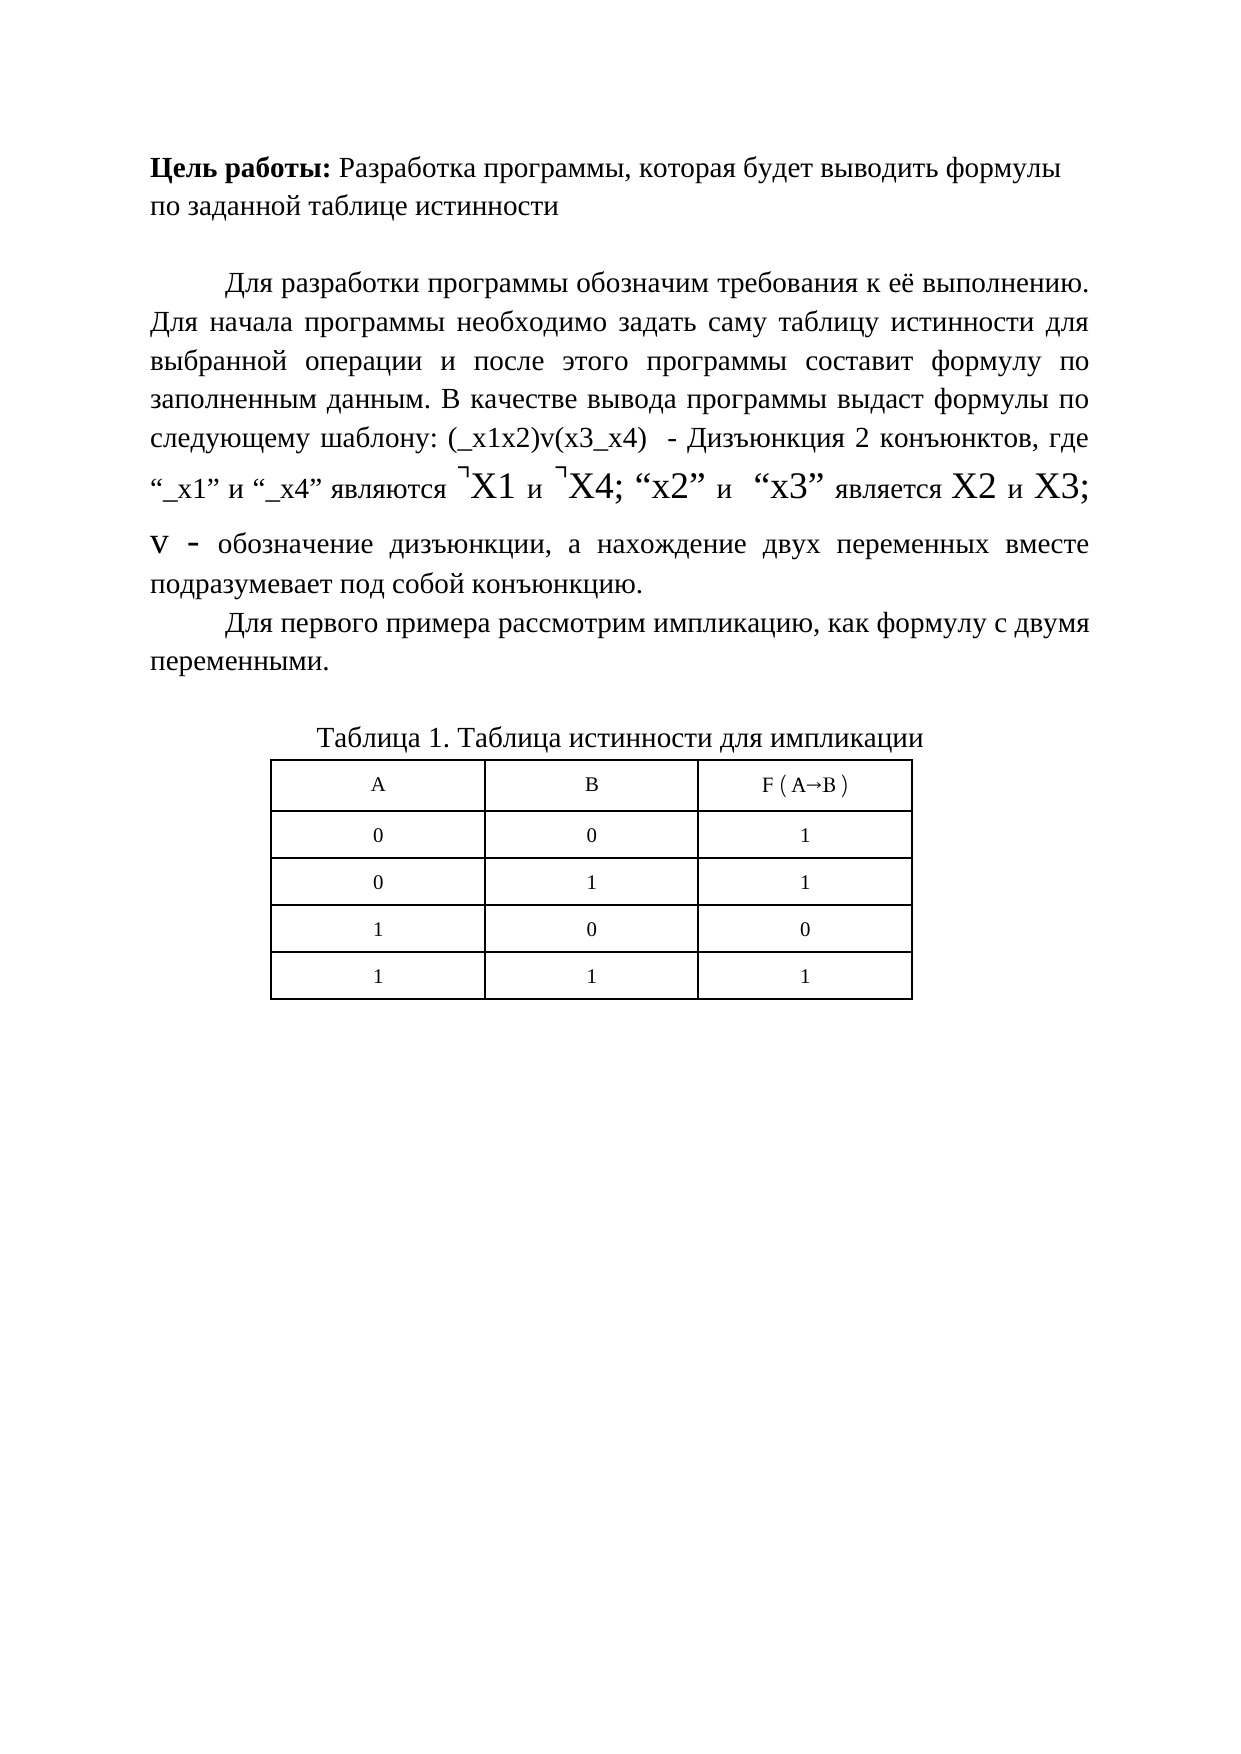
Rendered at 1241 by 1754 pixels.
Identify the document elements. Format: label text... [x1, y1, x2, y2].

table_cell 0 [486, 906, 697, 951]
table_cell 1 [486, 953, 697, 998]
table_cell 0 [699, 906, 911, 951]
table_cell 0 [272, 859, 484, 904]
table_header B [486, 761, 697, 810]
table_cell 1 [486, 859, 697, 904]
text Таблица 1. Таблица истинности для импликации [150, 721, 1090, 754]
table_cell 0 [272, 812, 484, 857]
table_header F ( A→B ) [699, 761, 911, 810]
text Цель работы: Разработка программы, которая будет выводить формулы по заданной таблице истинности [150, 150, 1090, 222]
table_cell 0 [486, 812, 697, 857]
table_cell 1 [272, 953, 484, 998]
text Для первого примера рассмотрим импликацию, как формулу с двумя переменными. [150, 605, 1090, 677]
table_cell 1 [699, 812, 911, 857]
table_cell 1 [699, 859, 911, 904]
table_cell 1 [699, 953, 911, 998]
table_header A [272, 761, 484, 810]
table_cell 1 [272, 906, 484, 951]
text Для разработки программы обозначим требования к её выполнению. Для начала программы необходимо задать саму таблицу истинности для выбранной операции и после этого программы составит формулу по заполненным данным. В качестве вывода программы выдаст формулы по следующему шаблону: (_x1x2)v(x3_x4) - Дизъюнкция 2 конъюнктов, где “_x1” и “_x4” являются ⌝X1 и ⌝X4; “x2” и “x3” является X2 и X3; v - обозначение дизъюнкции, а нахождение двух переменных вместе подразумевает под собой конъюнкцию. [150, 266, 1090, 600]
